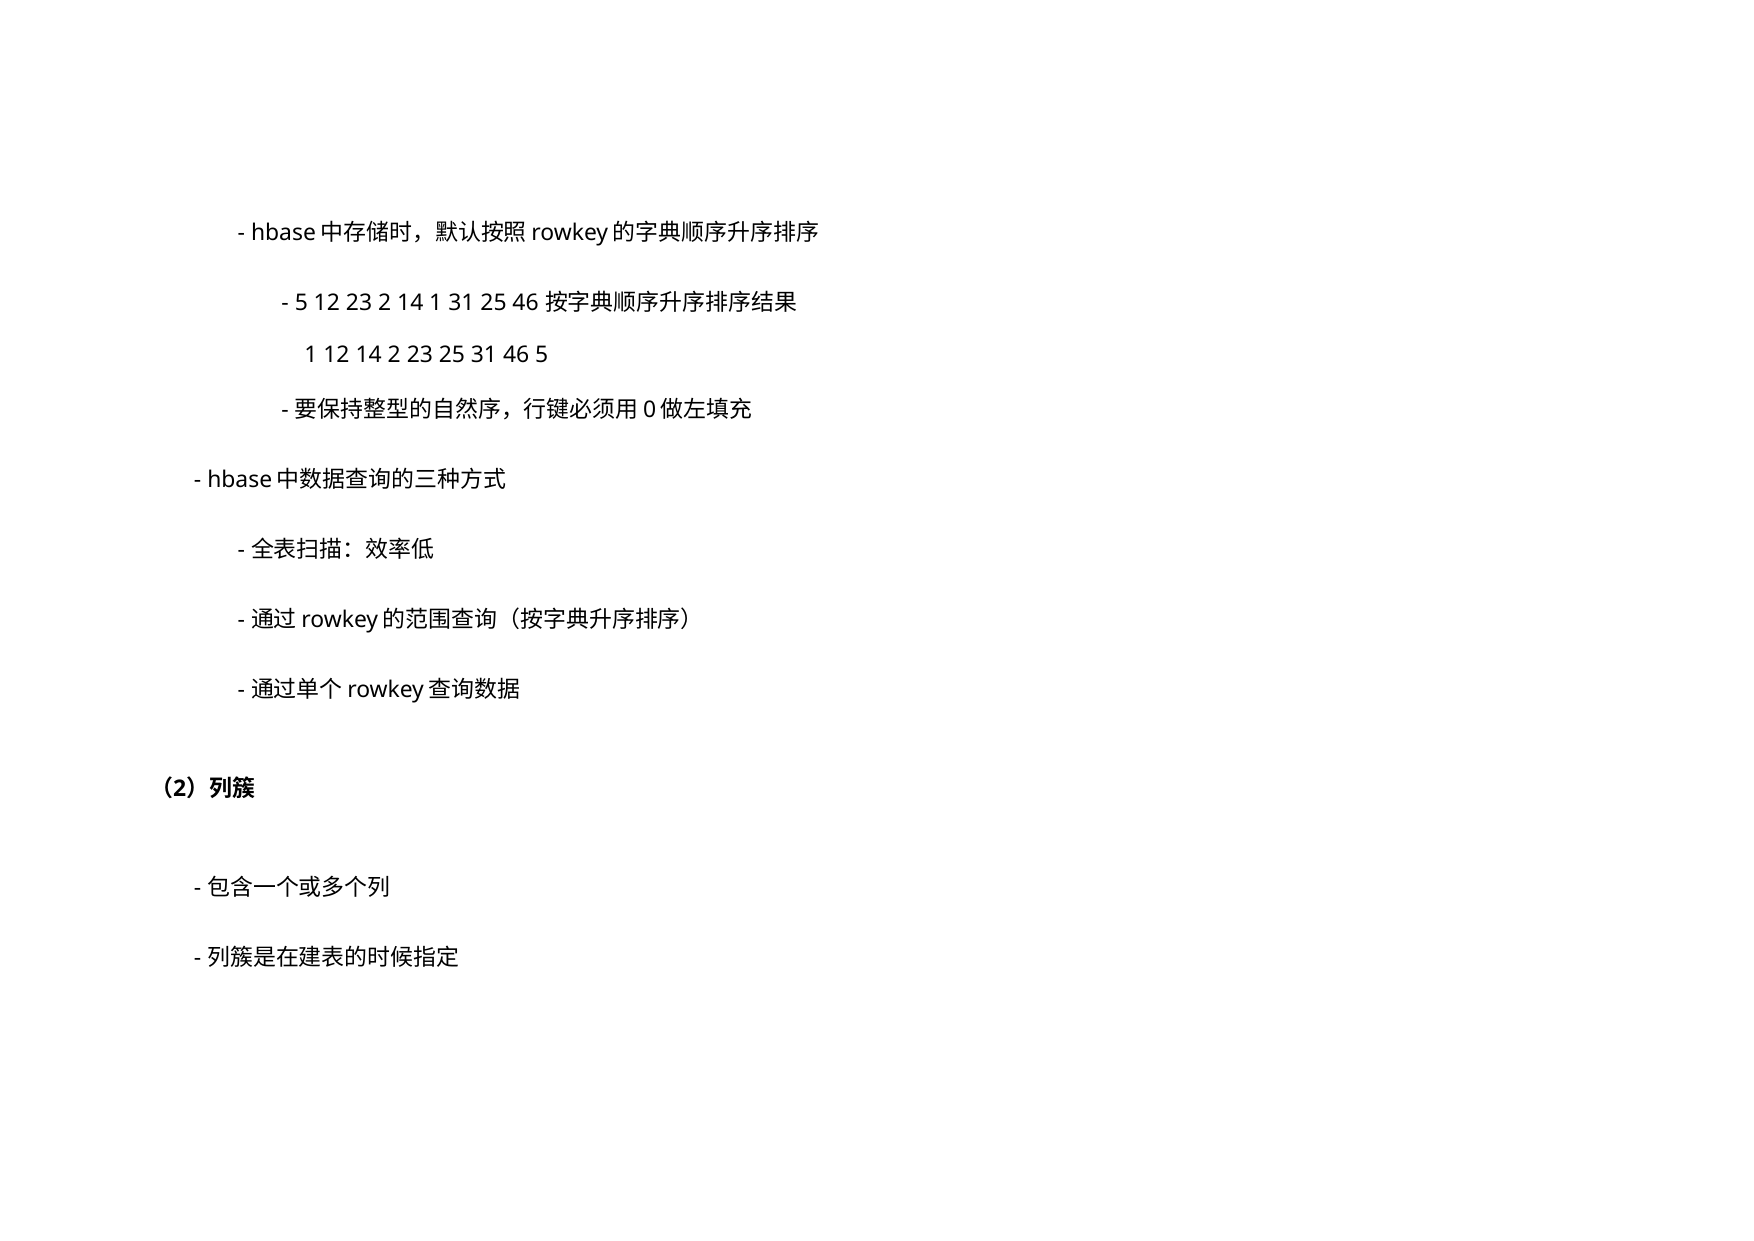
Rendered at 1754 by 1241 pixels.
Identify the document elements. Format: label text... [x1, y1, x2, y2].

subtitle （2）列簇 [150, 754, 1604, 819]
text - 包含一个或多个列 [150, 853, 1604, 918]
text - 要保持整型的自然序，行键必须用0做左填充 [150, 375, 1604, 440]
text - 列簇是在建表的时候指定 [150, 923, 1604, 988]
text - 通过rowkey的范围查询（按字典升序排序） [150, 585, 1604, 650]
text 1 12 14 2 23 25 31 46 5 [281, 338, 1604, 370]
text - hbase中数据查询的三种方式 [150, 445, 1604, 510]
text - hbase中存储时，默认按照rowkey的字典顺序升序排序 [150, 198, 1604, 263]
text - 全表扫描：效率低 [150, 515, 1604, 580]
text - 5 12 23 2 14 1 31 25 46 按字典顺序升序排序结果 [150, 268, 1604, 333]
text - 通过单个rowkey查询数据 [150, 655, 1604, 720]
